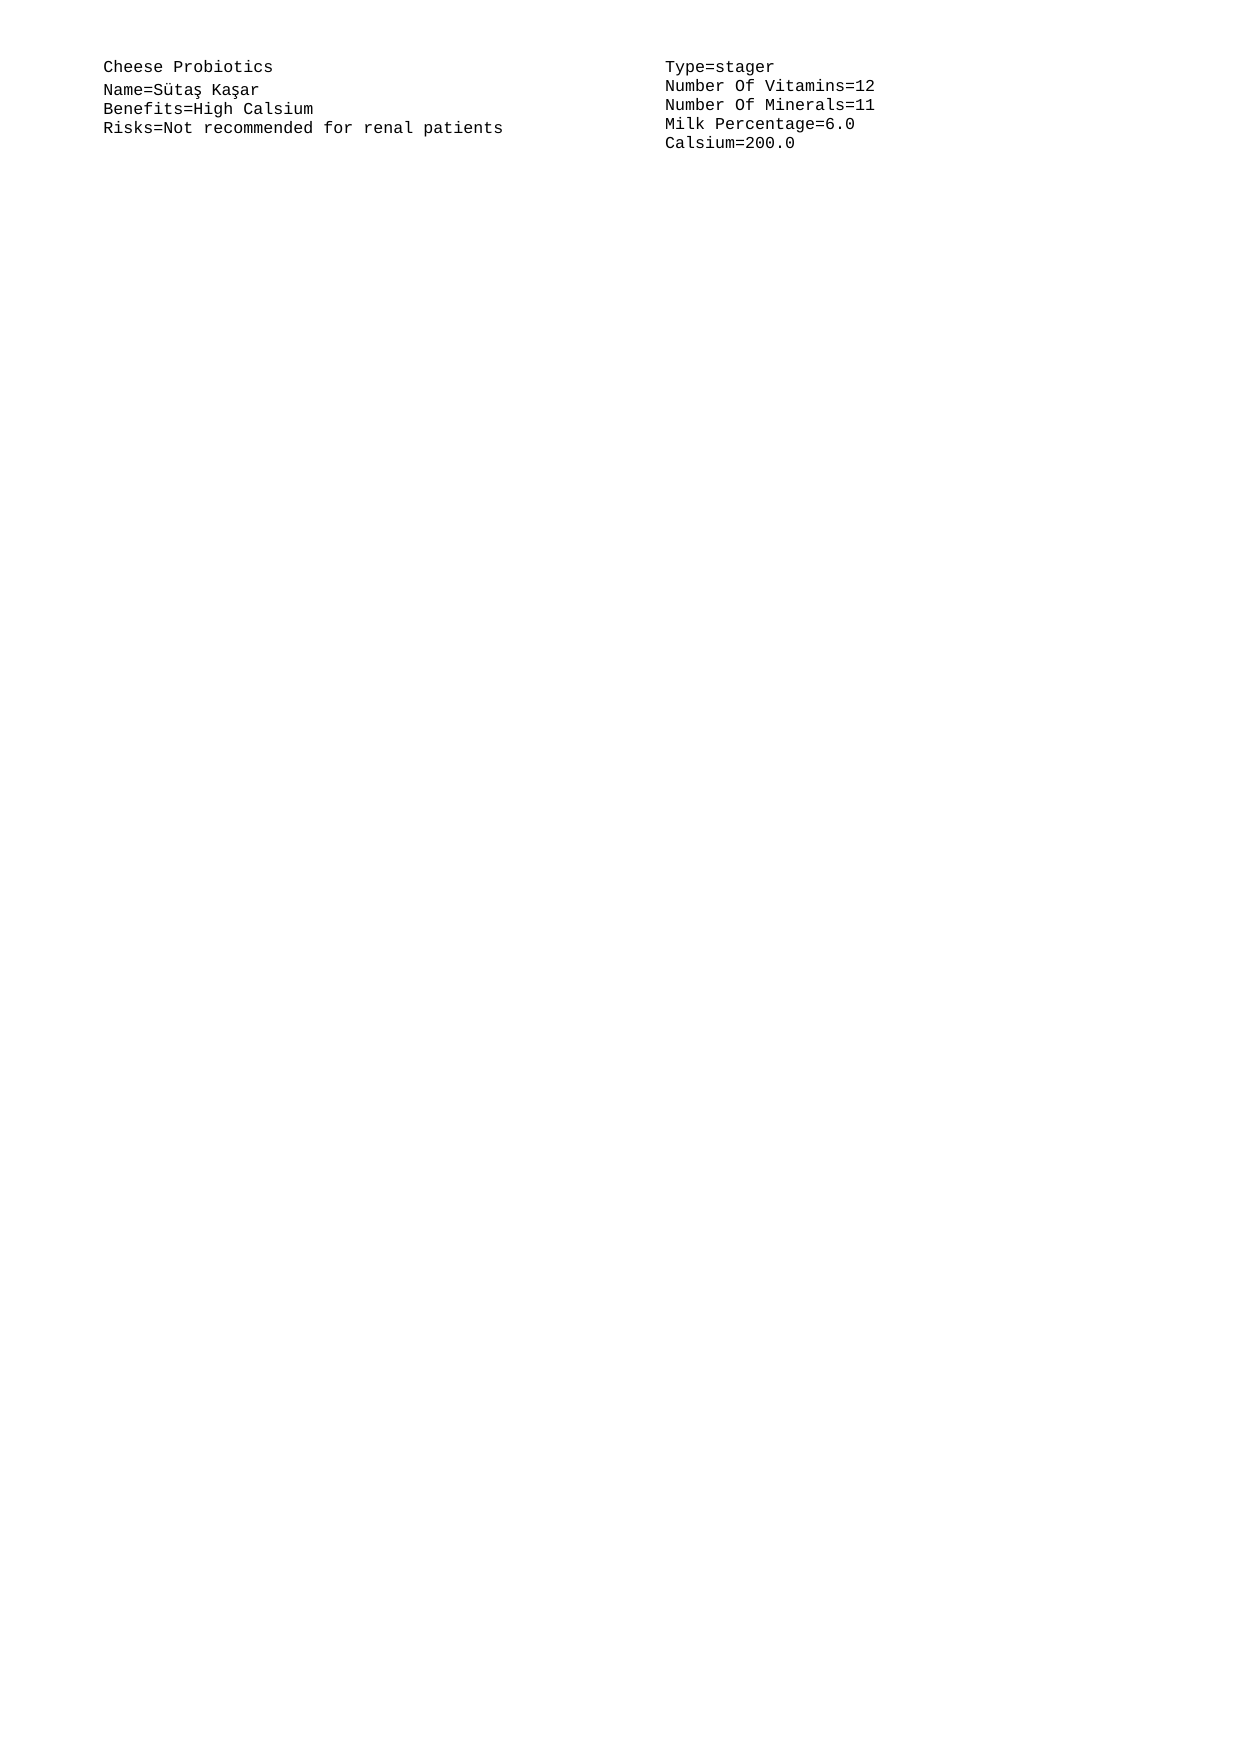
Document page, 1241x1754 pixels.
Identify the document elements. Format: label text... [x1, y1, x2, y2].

text Calsium=200.0 [665, 134, 1153, 153]
text Number Of Minerals=11 [665, 97, 1153, 116]
text Risks=Not recommended for renal patients [103, 119, 591, 138]
text Name=Sütaş Kaşar [103, 78, 591, 101]
text Type=stager [665, 59, 1153, 78]
text Number Of Vitamins=12 [665, 78, 1153, 97]
text Cheese Probiotics [103, 59, 591, 78]
text Milk Percentage=6.0 [665, 116, 1153, 134]
text Benefits=High Calsium [103, 101, 591, 119]
